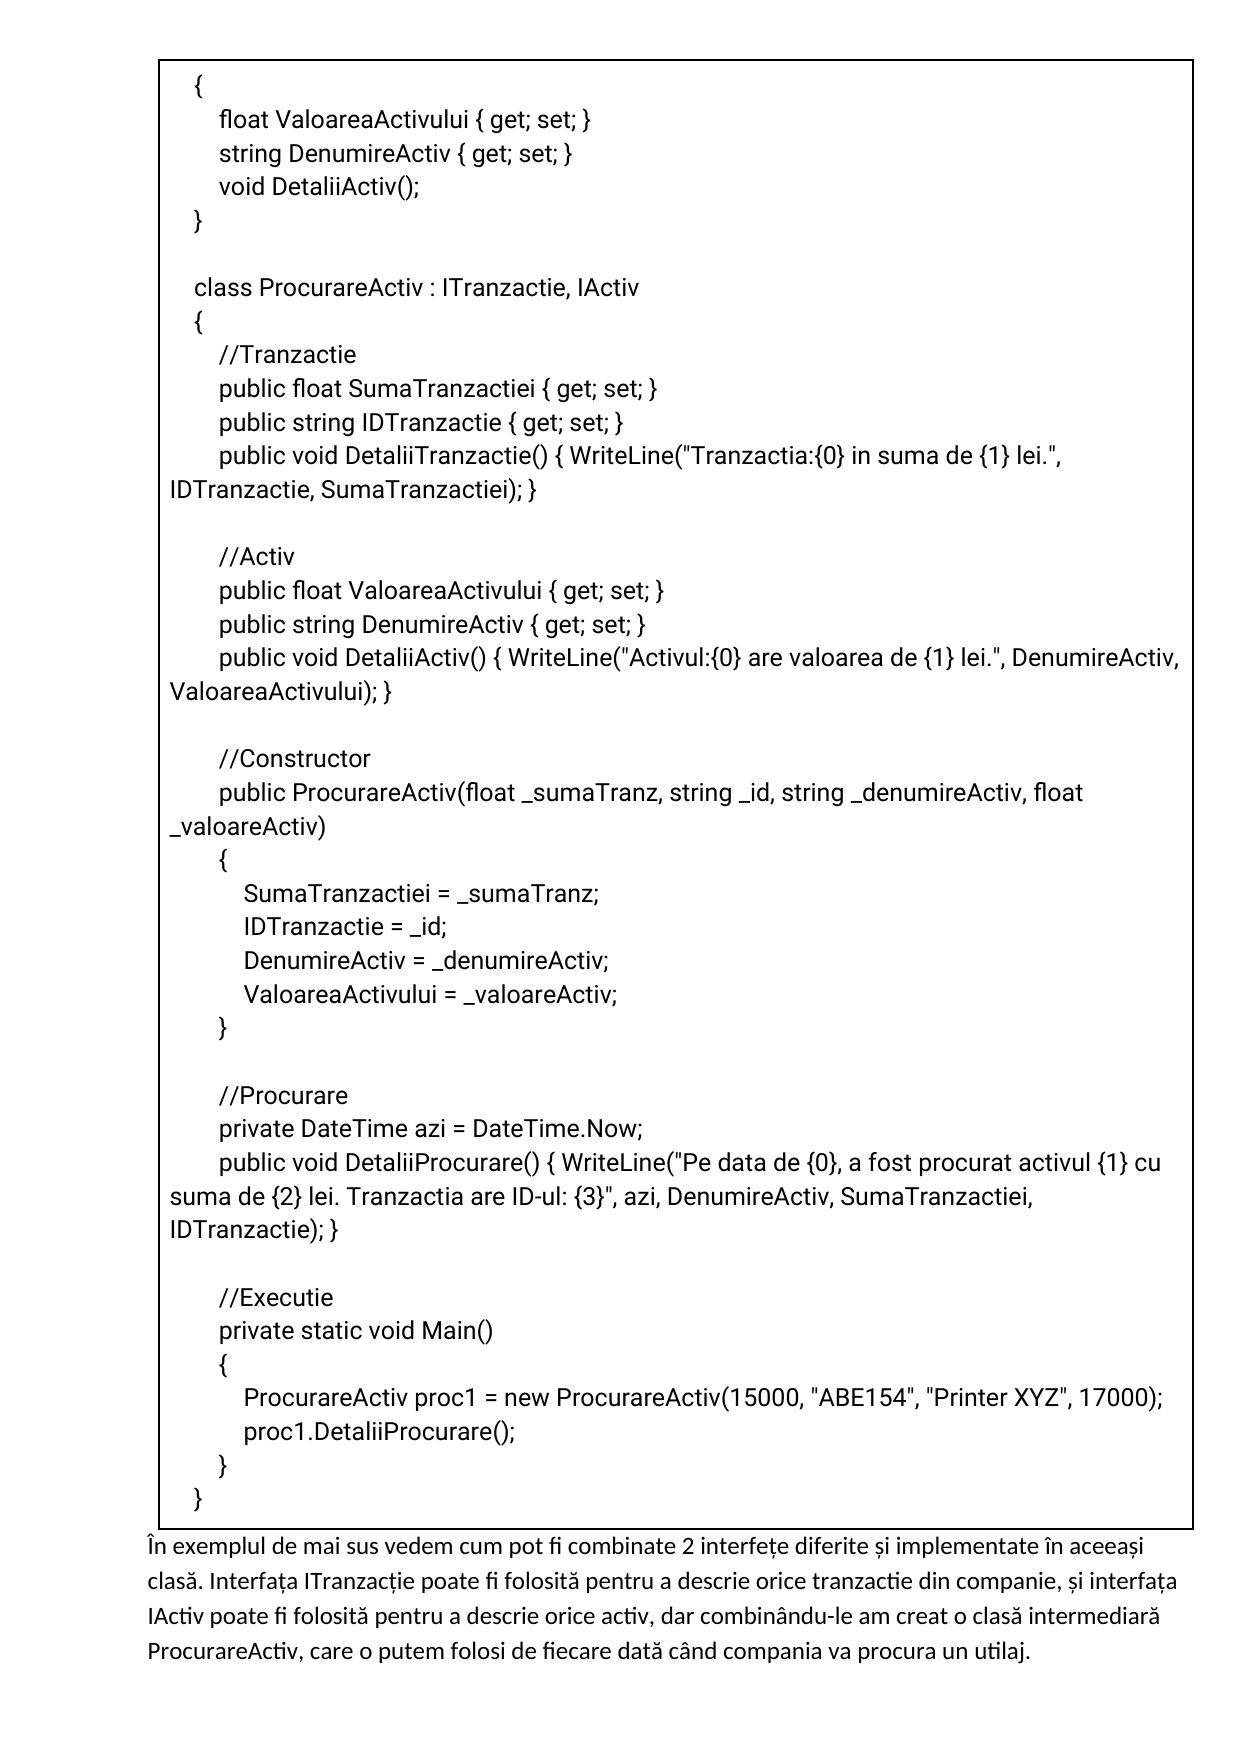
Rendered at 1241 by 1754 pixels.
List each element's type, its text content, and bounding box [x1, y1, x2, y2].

text În exemplul de mai sus vedem cum pot fi combinate 2 interfețe diferite și implementate în aceeași clasă. Interfața ITranzacție poate fi folosită pentru a descrie orice tranzactie din companie, și interfața IActiv poate fi folosită pentru a descrie orice activ, dar combinându-le am creat o clasă intermediară ProcurareActiv, care o putem folosi de fiecare dată când compania va procura un utilaj. [147, 1530, 1181, 1666]
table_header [160, 61, 1192, 1528]
